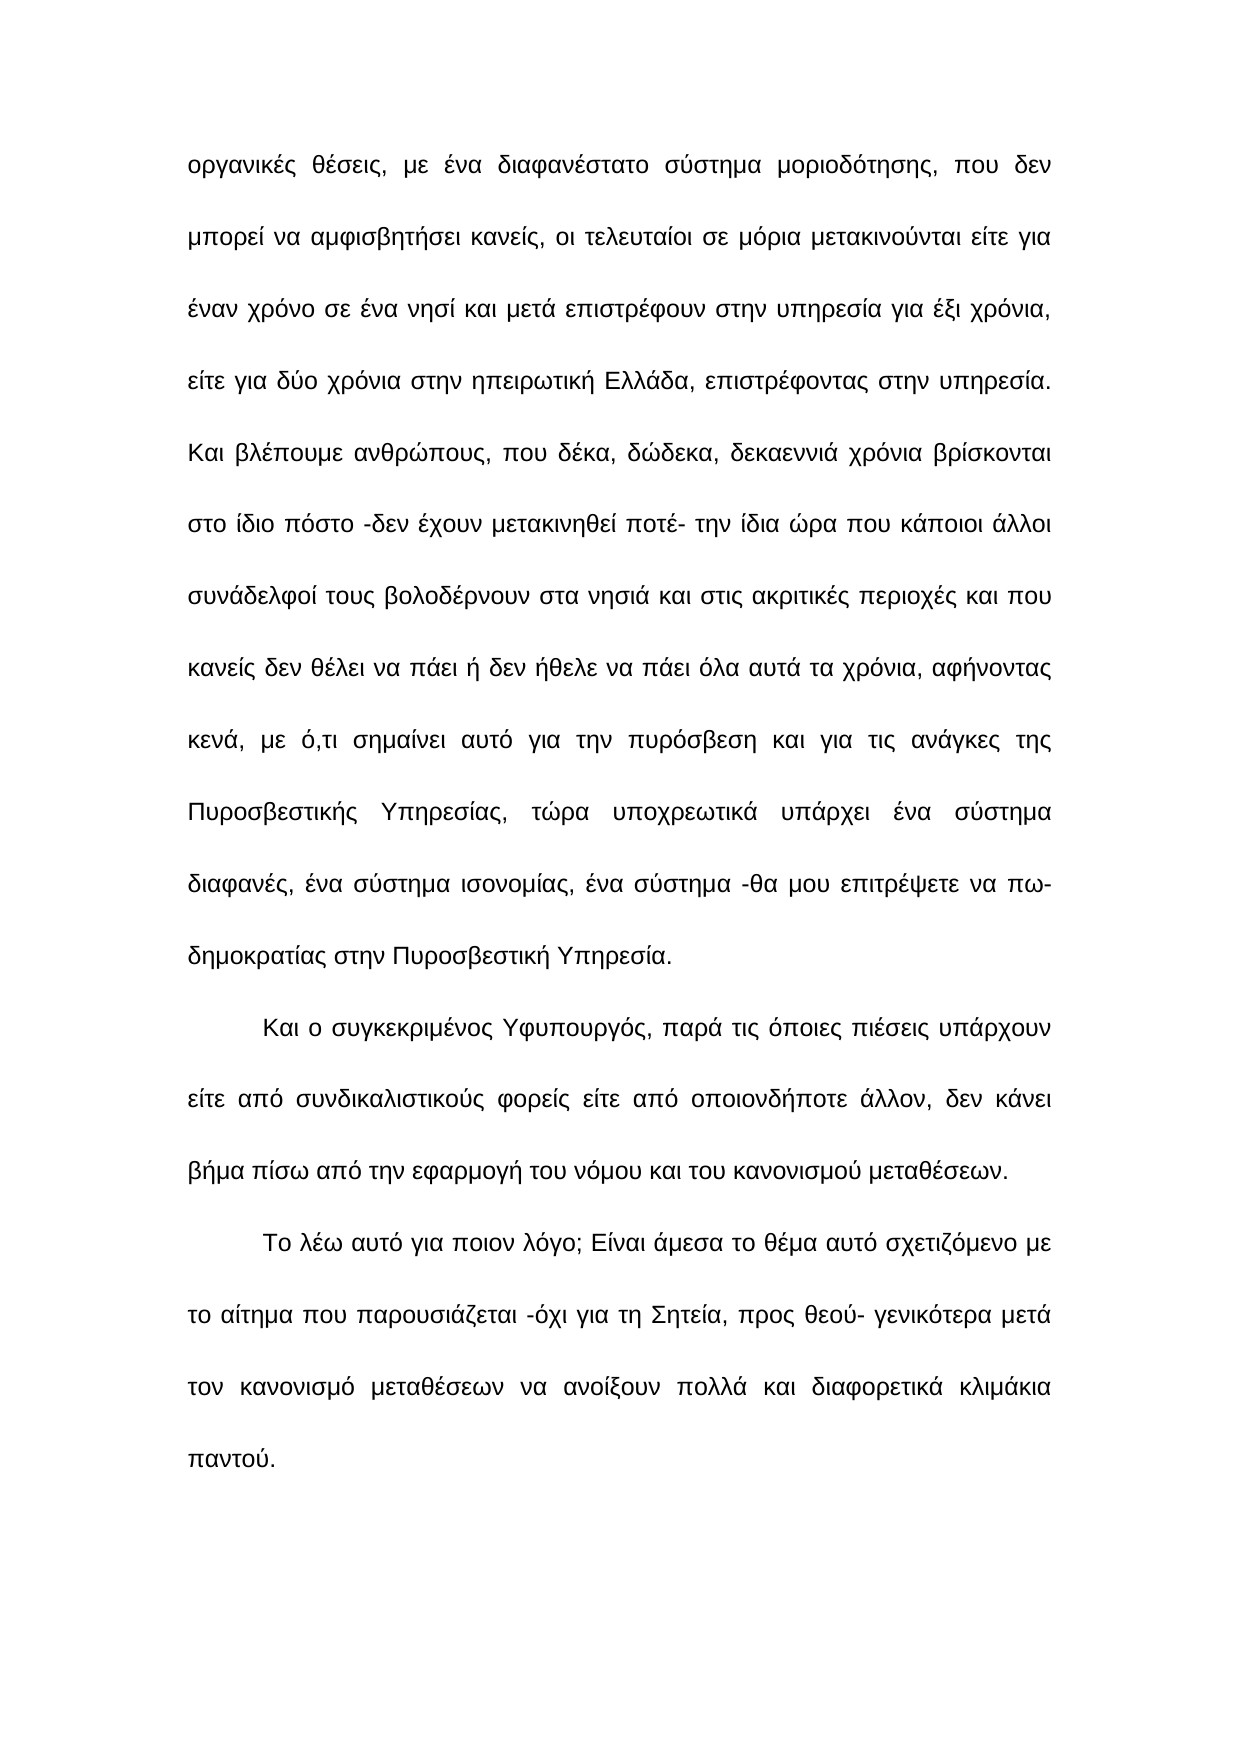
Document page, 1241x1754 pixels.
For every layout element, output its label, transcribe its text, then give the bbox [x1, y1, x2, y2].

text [187, 150, 1053, 969]
text Και ο συγκεκριμένος Υφυπουργός, παρά τις όποιες πιέσεις υπάρχουν είτε από συνδικαλιστικούς φορείς είτε από οποιονδήποτε άλλον, δεν κάνει βήμα πίσω από την εφαρμογή του νόμου και του κανονισμού μεταθέσεων. [187, 1012, 1053, 1185]
text Το λέω αυτό για ποιον λόγο; Είναι άμεσα το θέμα αυτό σχετιζόμενο με το αίτημα που παρουσιάζεται -όχι για τη Σητεία, προς θεού- γενικότερα μετά τον κανονισμό μεταθέσεων να ανοίξουν πολλά και διαφορετικά κλιμάκια παντού. [187, 1228, 1053, 1472]
